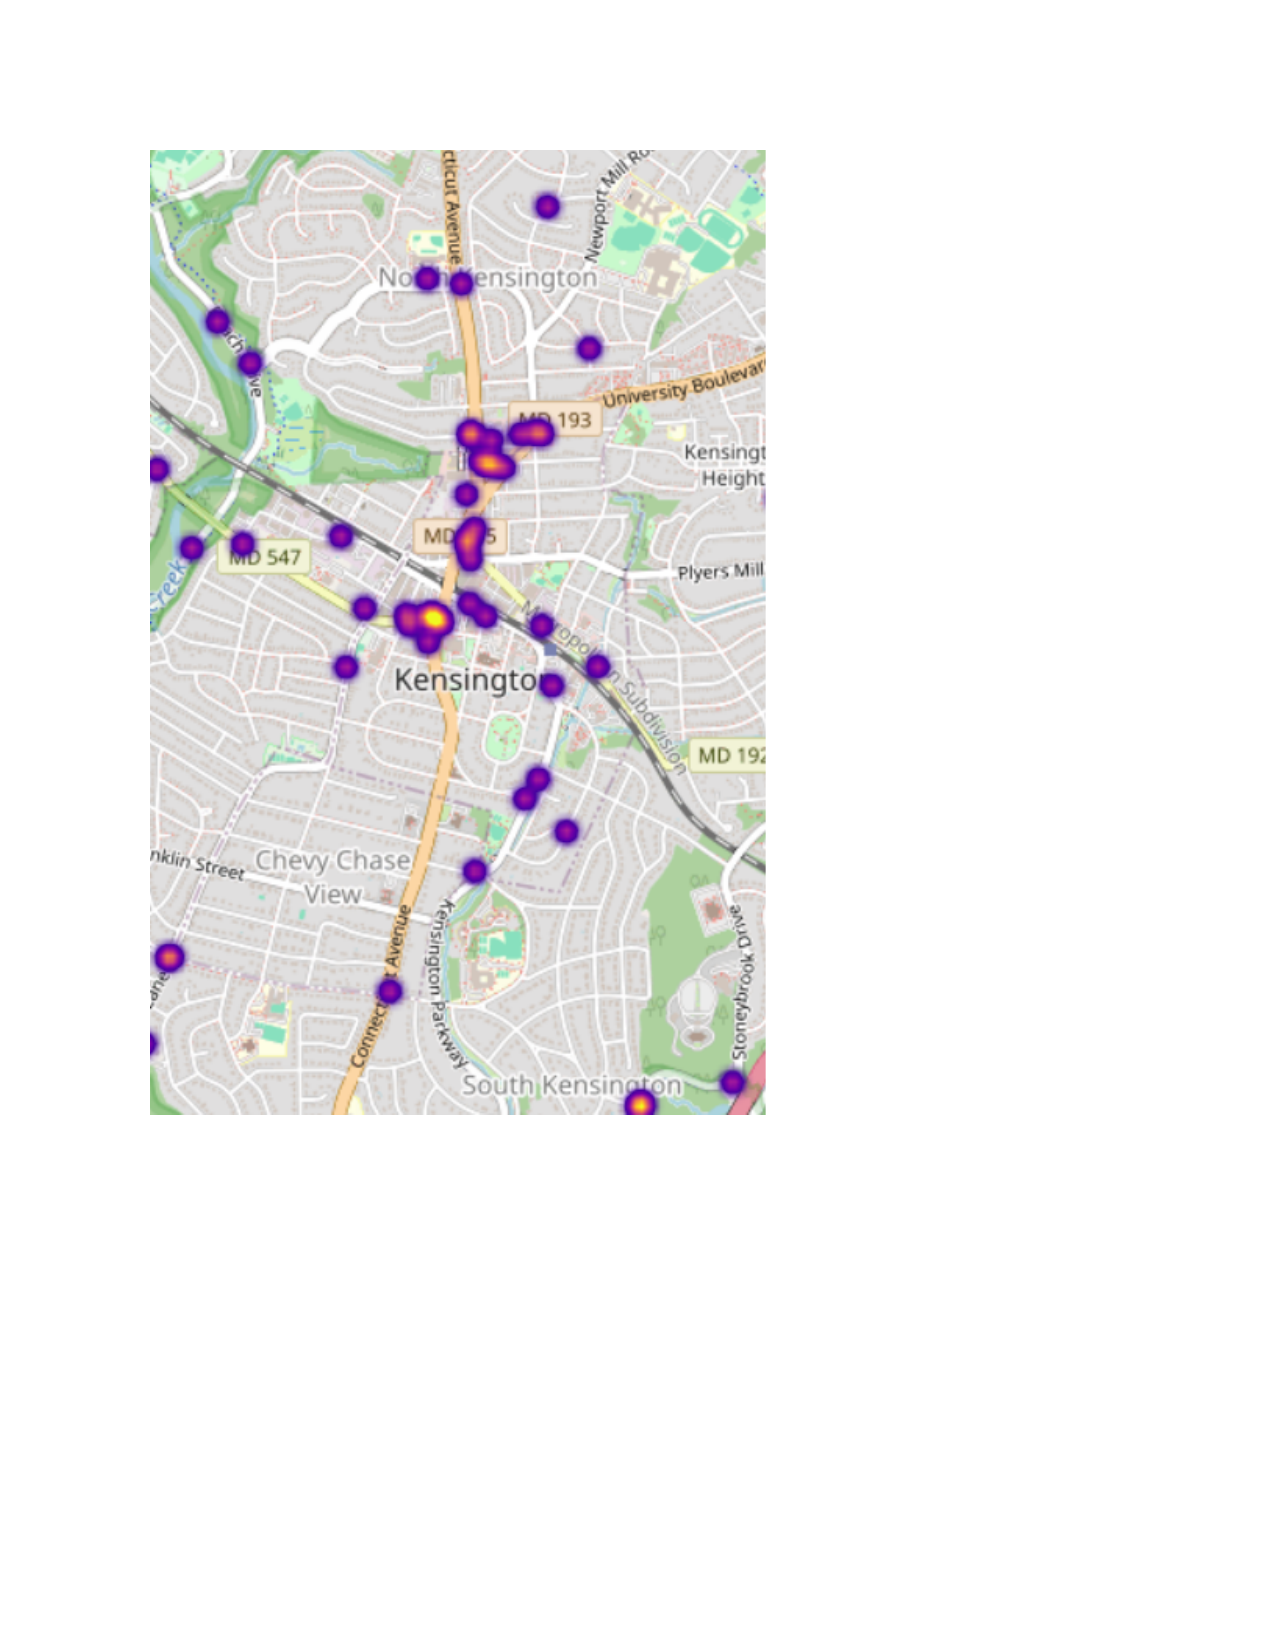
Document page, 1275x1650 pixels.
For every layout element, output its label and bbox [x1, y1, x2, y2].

picture [150, 150, 766, 1115]
